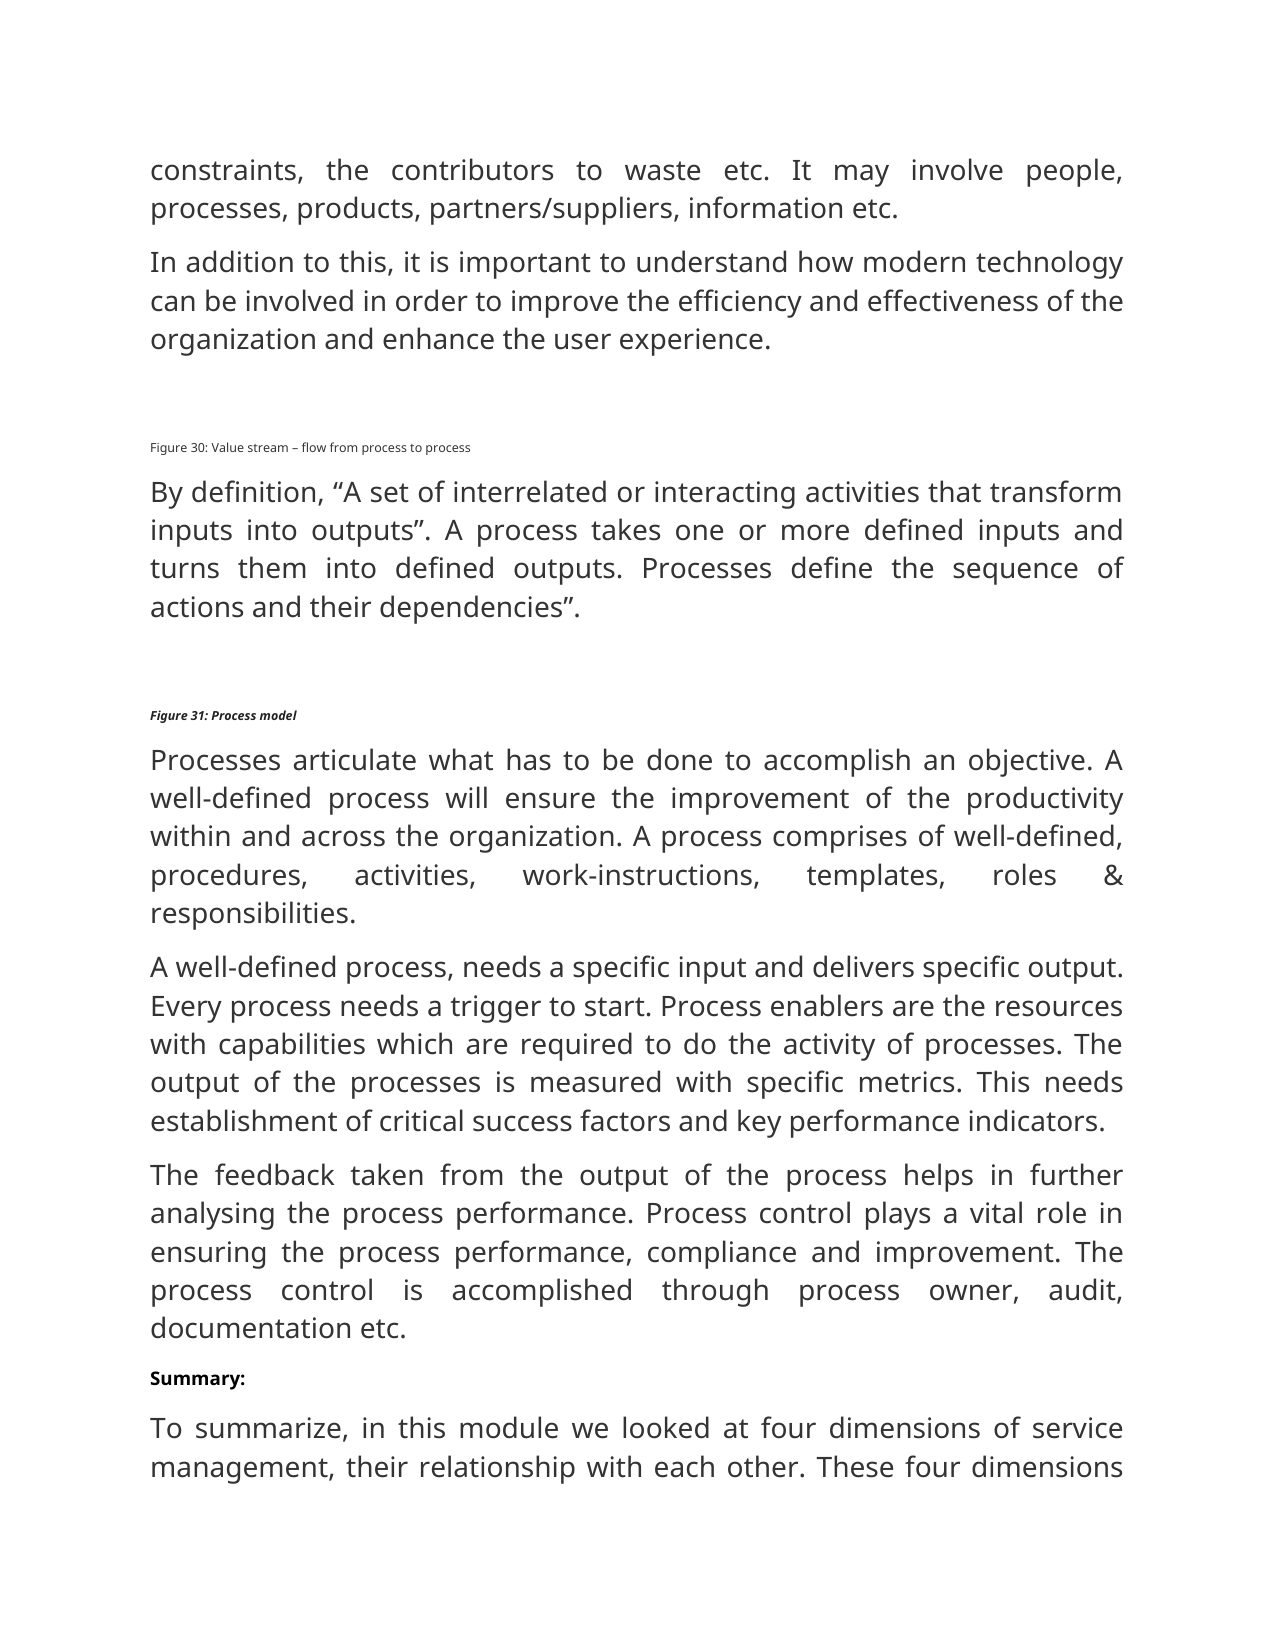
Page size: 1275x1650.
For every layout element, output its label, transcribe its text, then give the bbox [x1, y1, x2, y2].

text A well-defined process, needs a specific input and delivers specific output. Every process needs a trigger to start. Process enablers are the resources with capabilities which are required to do the activity of processes. The output of the processes is measured with specific metrics. This needs establishment of critical success factors and key performance indicators. [150, 948, 1125, 1139]
text The feedback taken from the output of the process helps in further analysing the process performance. Process control plays a vital role in ensuring the process performance, compliance and improvement. The process control is accomplished through process owner, audit, documentation etc. [150, 1155, 1125, 1347]
text In addition to this, it is important to understand how modern technology can be involved in order to improve the efficiency and effectiveness of the organization and enhance the user experience. [150, 243, 1125, 358]
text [150, 150, 1125, 227]
text By definition, “A set of interrelated or interacting activities that transform inputs into outputs”. A process takes one or more defined inputs and turns them into defined outputs. Processes define the sequence of actions and their dependencies”. [150, 472, 1125, 626]
text Figure 30: Value stream – flow from process to process [150, 428, 1125, 456]
text Processes articulate what has to be done to accomplish an objective. A well-defined process will ensure the improvement of the productivity within and across the organization. A process comprises of well-defined, procedures, activities, work-instructions, templates, roles & responsibilities. [150, 740, 1125, 932]
text Summary: [150, 1365, 1125, 1391]
text Figure 31: Process model [150, 696, 1125, 724]
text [150, 1409, 1125, 1485]
